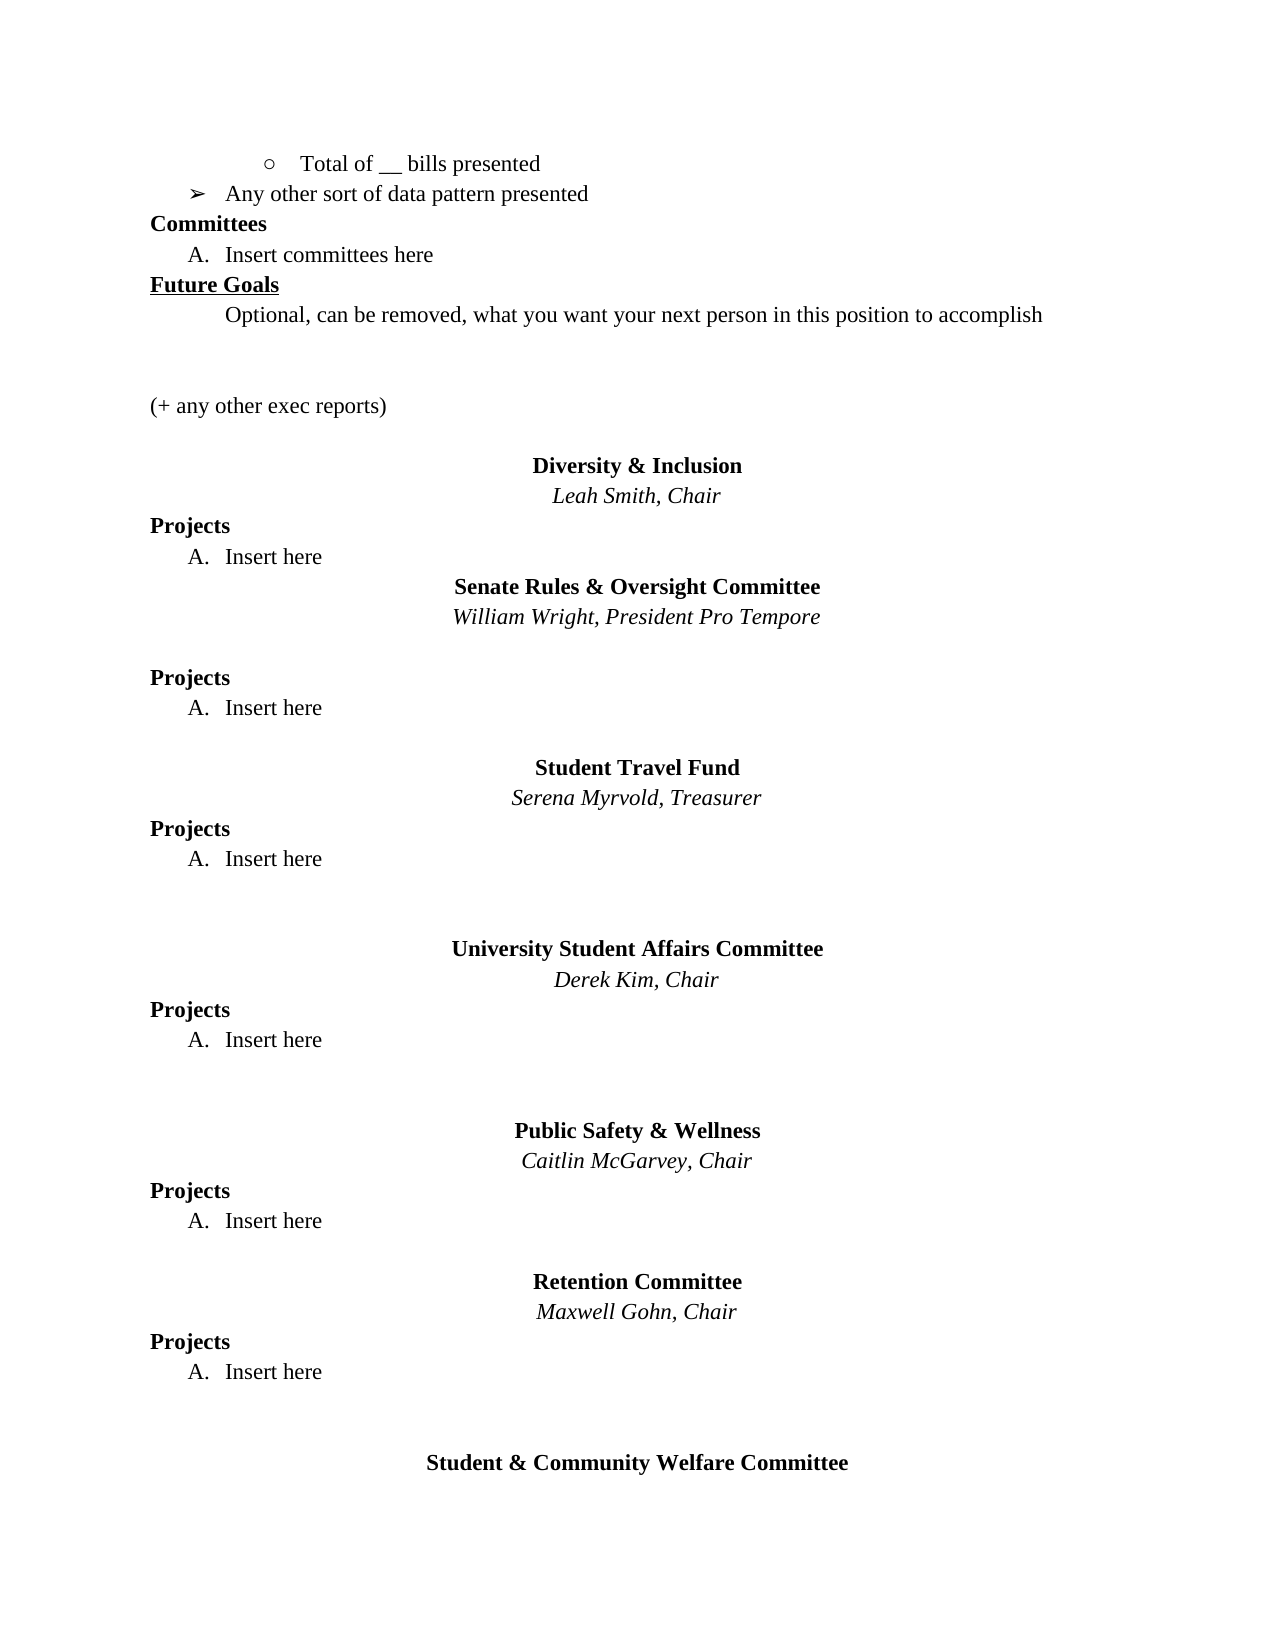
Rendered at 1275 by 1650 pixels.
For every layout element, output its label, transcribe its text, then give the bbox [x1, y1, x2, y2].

list Insert committees here [187, 241, 1125, 267]
text University Student Affairs Committee [150, 935, 1125, 962]
text Retention Committee [150, 1268, 1125, 1294]
text Committees [150, 210, 1125, 237]
text Serena Myrvold, Treasurer [150, 784, 1125, 811]
text William Wright, President Pro Tempore [150, 603, 1125, 629]
text Projects [150, 512, 1125, 539]
text Leah Smith, Chair [150, 482, 1125, 509]
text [225, 301, 1125, 327]
text Caitlin McGarvey, Chair [150, 1147, 1125, 1173]
list Insert here [187, 845, 1125, 871]
text Projects [150, 996, 1125, 1022]
list Any other sort of data pattern presented [187, 180, 1125, 207]
text Public Safety & Wellness [150, 1117, 1125, 1143]
text Projects [150, 1328, 1125, 1354]
text Projects [150, 1177, 1125, 1203]
list Insert here [187, 1358, 1125, 1385]
text Student & Community Welfare Committee [150, 1449, 1125, 1475]
text Student Travel Fund [150, 754, 1125, 781]
text Maxwell Gohn, Chair [150, 1298, 1125, 1324]
text Projects [150, 814, 1125, 841]
list Insert here [187, 543, 1125, 569]
list Insert here [187, 1026, 1125, 1052]
text Future Goals [150, 271, 1125, 297]
text Projects [150, 663, 1125, 690]
text (+ any other exec reports) [150, 392, 1125, 418]
text Derek Kim, Chair [150, 966, 1125, 992]
list Total of __ bills presented [262, 150, 1125, 176]
text Senate Rules & Oversight Committee [150, 573, 1125, 599]
list Insert here [187, 694, 1125, 720]
list Insert here [187, 1207, 1125, 1234]
text Diversity & Inclusion [150, 452, 1125, 478]
